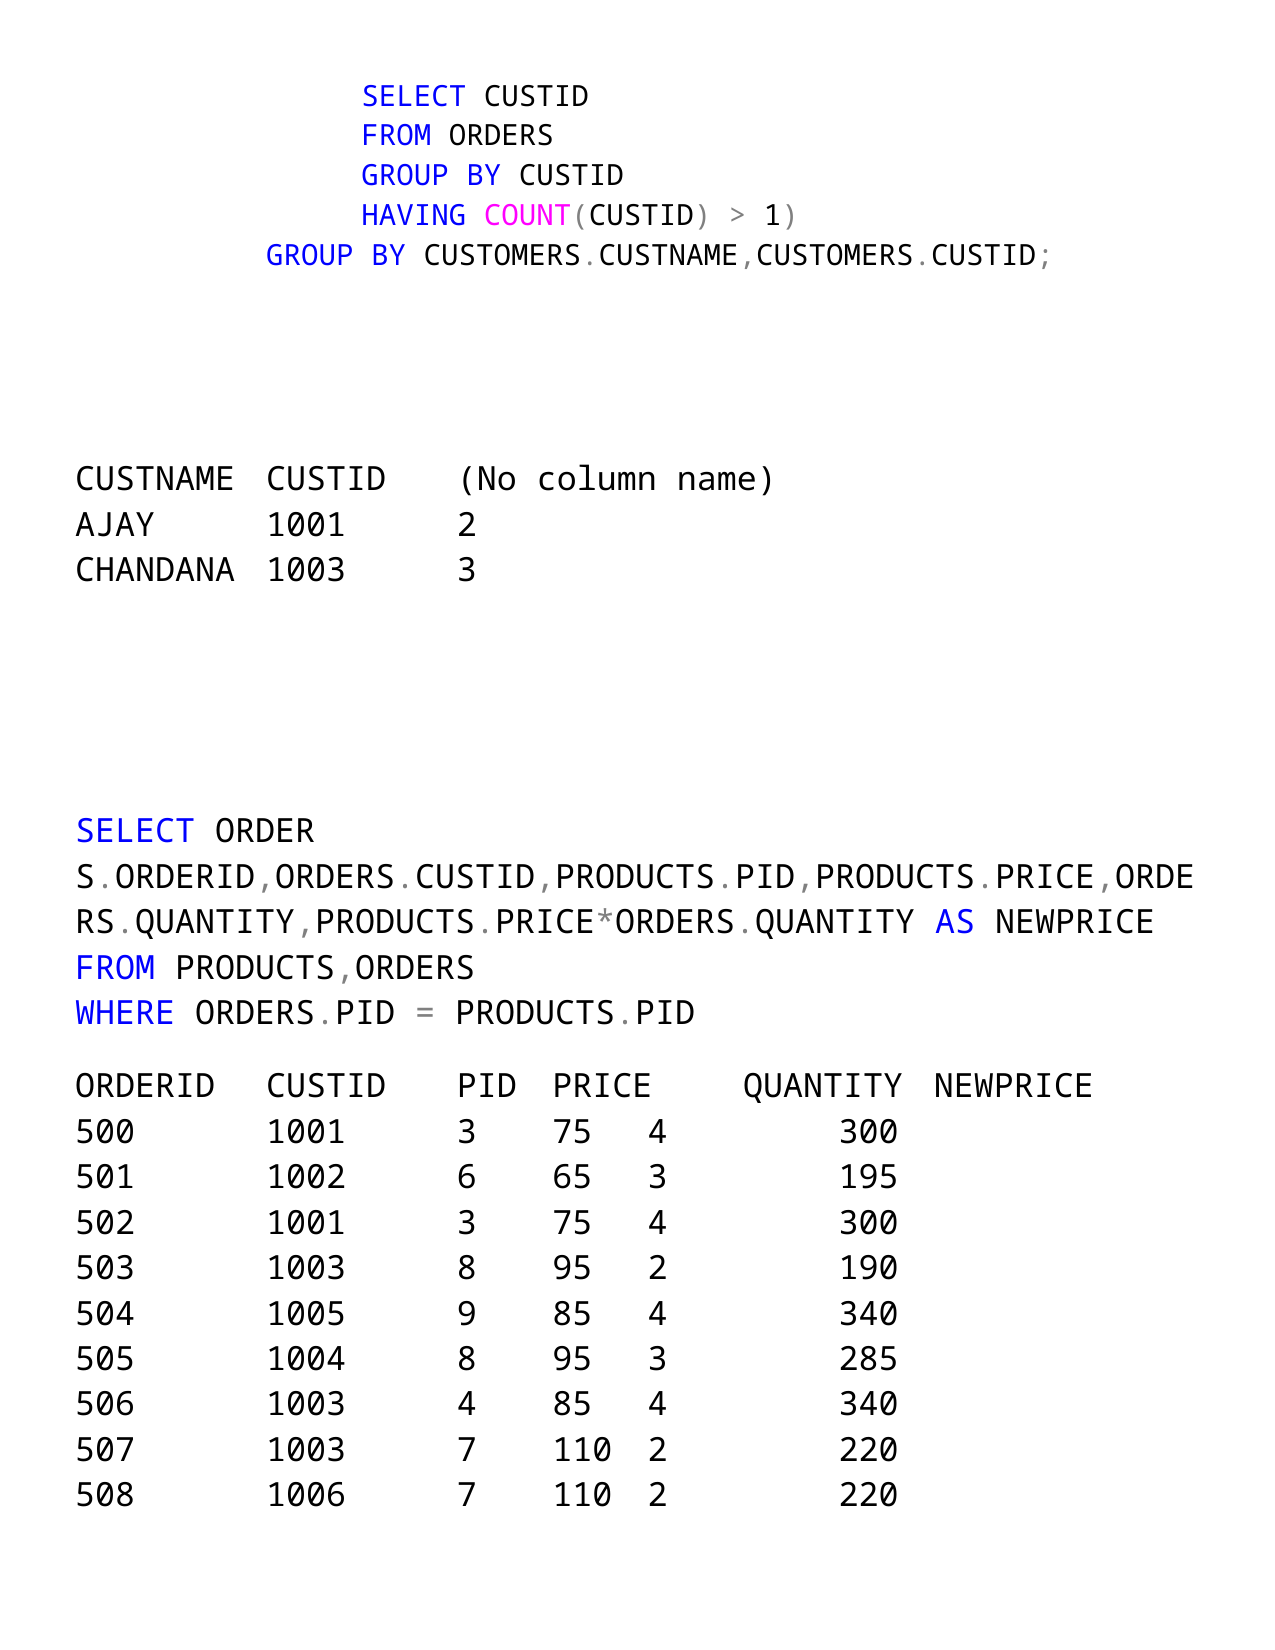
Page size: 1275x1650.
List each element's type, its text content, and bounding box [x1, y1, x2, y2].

text AJAY 1001 2 [75, 501, 1200, 546]
text SELECT CUSTID [75, 75, 1200, 115]
text CUSTNAME CUSTID (No column name) [75, 455, 1200, 501]
text GROUP BY CUSTID [75, 154, 1200, 194]
text 507 1003 7 110 2 220 [75, 1426, 1200, 1471]
text HAVING COUNT(CUSTID) > 1) [75, 194, 1200, 234]
text CHANDANA 1003 3 [75, 546, 1200, 591]
text WHERE ORDERS.PID = PRODUCTS.PID [75, 989, 1200, 1034]
text FROM ORDERS [75, 115, 1200, 154]
text 505 1004 8 95 3 285 [75, 1335, 1200, 1380]
text SELECT ORDERS.ORDERID,ORDERS.CUSTID,PRODUCTS.PID,PRODUCTS.PRICE,ORDERS.QUANTITY,PRODUCTS.PRICE*ORDERS.QUANTITY AS NEWPRICE [75, 807, 1200, 943]
text ORDERID CUSTID PID PRICE QUANTITY NEWPRICE [75, 1062, 1200, 1108]
text 508 1006 7 110 2 220 [75, 1471, 1200, 1516]
text 504 1005 9 85 4 340 [75, 1289, 1200, 1335]
text GROUP BY CUSTOMERS.CUSTNAME,CUSTOMERS.CUSTID; [75, 234, 1200, 273]
text 503 1003 8 95 2 190 [75, 1244, 1200, 1289]
text 501 1002 6 65 3 195 [75, 1153, 1200, 1198]
text 500 1001 3 75 4 300 [75, 1108, 1200, 1153]
text 506 1003 4 85 4 340 [75, 1380, 1200, 1426]
text FROM PRODUCTS,ORDERS [75, 943, 1200, 989]
text 502 1001 3 75 4 300 [75, 1198, 1200, 1244]
